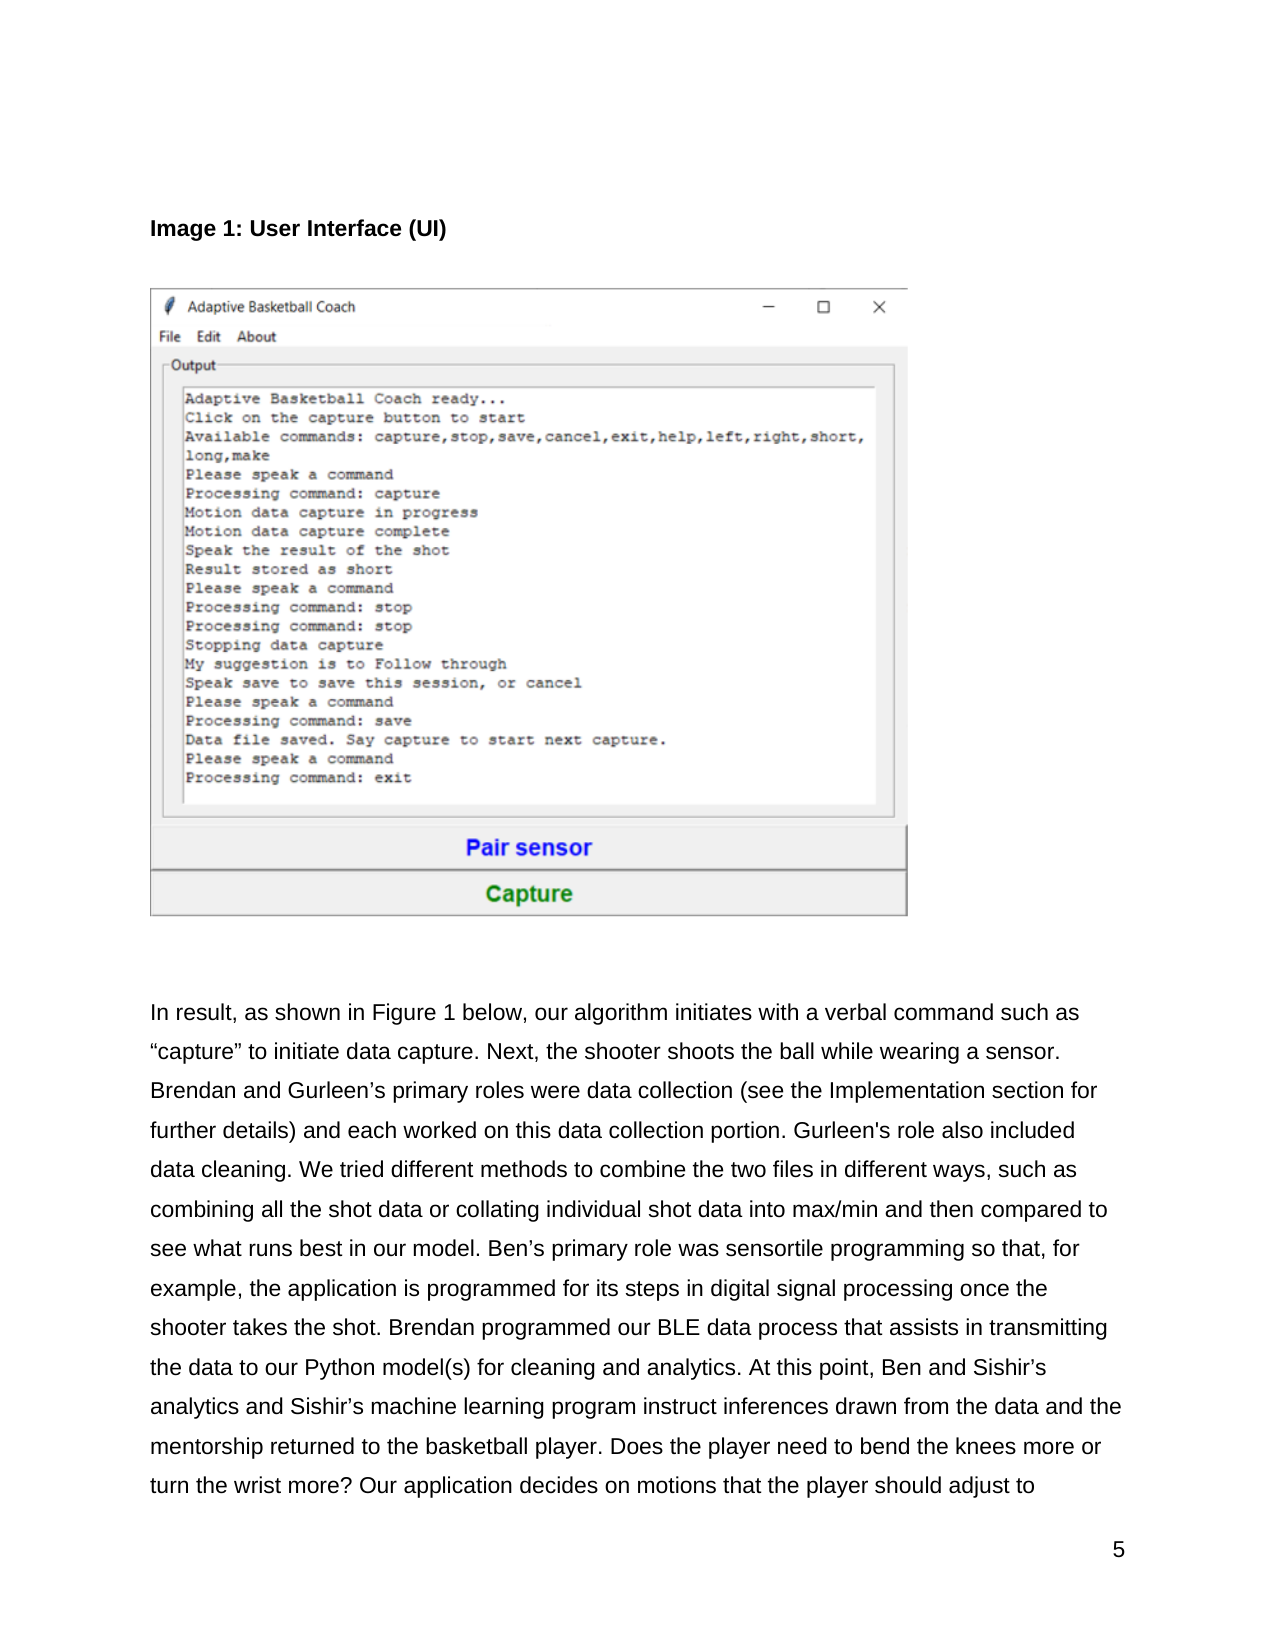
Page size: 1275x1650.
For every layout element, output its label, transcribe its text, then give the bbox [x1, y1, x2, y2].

text Image 1: User Interface (UI) [150, 214, 1125, 241]
picture [150, 278, 922, 961]
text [150, 998, 1125, 1498]
